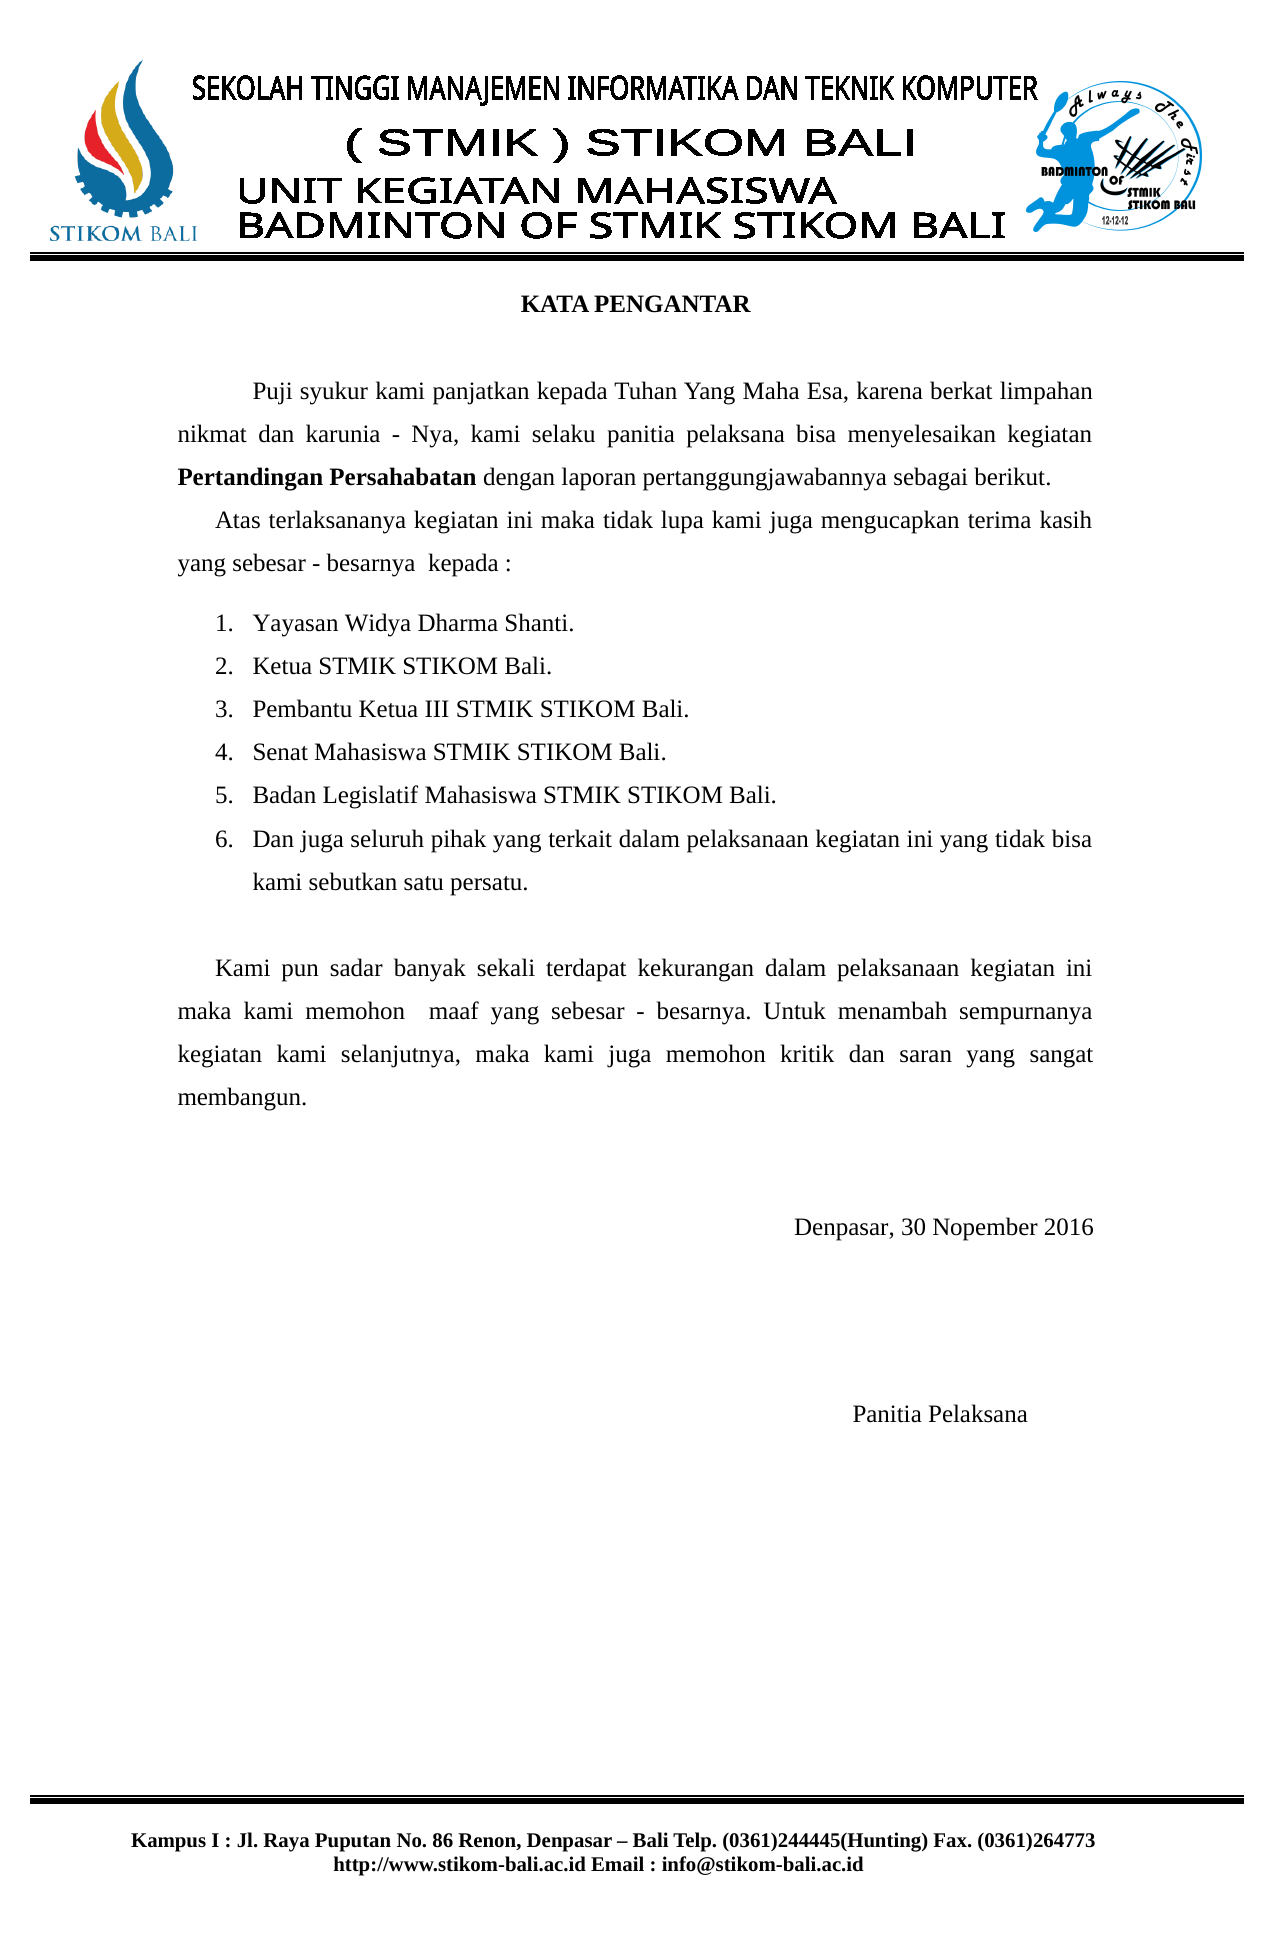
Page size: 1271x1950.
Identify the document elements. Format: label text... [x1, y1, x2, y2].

list Dan juga seluruh pihak yang terkait dalam pelaksanaan kegiatan ini yang tidak bisa kami sebutkan satu persatu. [215, 824, 1094, 896]
list Yayasan Widya Dharma Shanti. [215, 608, 1094, 637]
list Senat Mahasiswa STMIK STIKOM Bali. [215, 737, 1094, 766]
text KATA PENGANTAR [177, 289, 1094, 318]
list Denpasar, 30 Nopember 2016 [177, 1212, 1094, 1241]
picture [1026, 210, 1043, 232]
list Kami pun sadar banyak sekali terdapat kekurangan dalam pelaksanaan kegiatan ini maka kami memohon maaf yang sebesar - besarnya. Untuk menambah sempurnanya kegiatan kami selanjutnya, maka kami juga memohon kritik dan saran yang sangat membangun. [177, 953, 1094, 1111]
list Ketua STMIK STIKOM Bali. [215, 651, 1094, 680]
list Pembantu Ketua III STMIK STIKOM Bali. [215, 694, 1094, 723]
text Atas terlaksananya kegiatan ini maka tidak lupa kami juga mengucapkan terima kasih yang sebesar - besarnya kepada : [177, 505, 1094, 577]
list Badan Legislatif Mahasiswa STMIK STIKOM Bali. [215, 781, 1094, 809]
text Puji syukur kami panjatkan kepada Tuhan Yang Maha Esa, karena berkat limpahan nikmat dan karunia - Nya, kami selaku panitia pelaksana bisa menyelesaikan kegiatan Pertandingan Persahabatan dengan laporan pertanggungjawabannya sebagai berikut. [177, 376, 1094, 491]
picture [1057, 201, 1073, 214]
text Panitia Pelaksana [796, 1399, 1094, 1428]
picture [1136, 81, 1202, 141]
picture [1026, 81, 1202, 232]
picture [50, 59, 197, 241]
